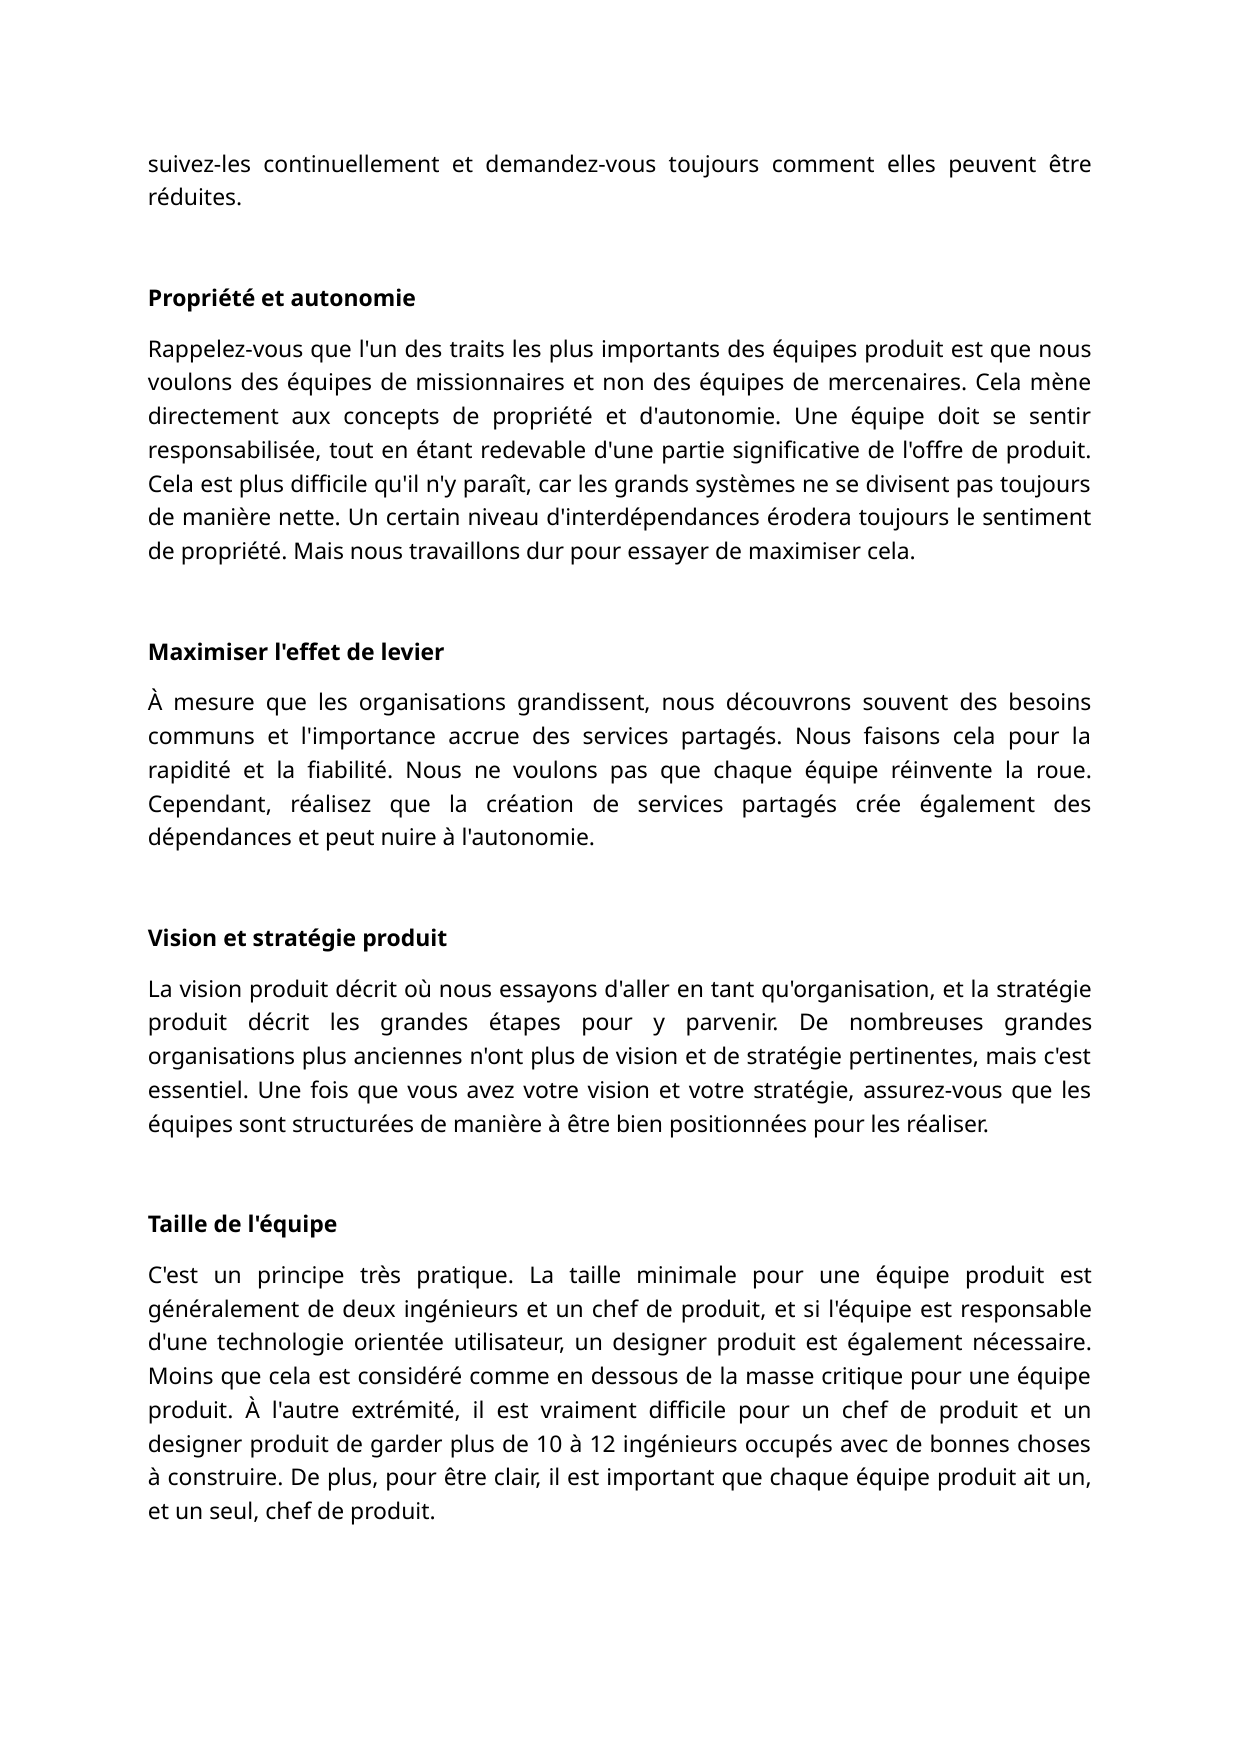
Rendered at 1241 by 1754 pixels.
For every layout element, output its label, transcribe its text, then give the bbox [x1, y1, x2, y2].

text La vision produit décrit où nous essayons d'aller en tant qu'organisation, et la stratégie produit décrit les grandes étapes pour y parvenir. De nombreuses grandes organisations plus anciennes n'ont plus de vision et de stratégie pertinentes, mais c'est essentiel. Une fois que vous avez votre vision et votre stratégie, assurez-vous que les équipes sont structurées de manière à être bien positionnées pour les réaliser. [148, 973, 1093, 1139]
text Maximiser l'effet de levier [148, 636, 1093, 667]
text Rappelez-vous que l'un des traits les plus importants des équipes produit est que nous voulons des équipes de missionnaires et non des équipes de mercenaires. Cela mène directement aux concepts de propriété et d'autonomie. Une équipe doit se sentir responsabilisée, tout en étant redevable d'une partie significative de l'offre de produit. Cela est plus difficile qu'il n'y paraît, car les grands systèmes ne se divisent pas toujours de manière nette. Un certain niveau d'interdépendances érodera toujours le sentiment de propriété. Mais nous travaillons dur pour essayer de maximiser cela. [148, 333, 1093, 566]
text Propriété et autonomie [148, 282, 1093, 313]
text À mesure que les organisations grandissent, nous découvrons souvent des besoins communs et l'importance accrue des services partagés. Nous faisons cela pour la rapidité et la fiabilité. Nous ne voulons pas que chaque équipe réinvente la roue. Cependant, réalisez que la création de services partagés crée également des dépendances et peut nuire à l'autonomie. [148, 686, 1093, 853]
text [148, 148, 1093, 213]
text C'est un principe très pratique. La taille minimale pour une équipe produit est généralement de deux ingénieurs et un chef de produit, et si l'équipe est responsable d'une technologie orientée utilisateur, un designer produit est également nécessaire. Moins que cela est considéré comme en dessous de la masse critique pour une équipe produit. À l'autre extrémité, il est vraiment difficile pour un chef de produit et un designer produit de garder plus de 10 à 12 ingénieurs occupés avec de bonnes choses à construire. De plus, pour être clair, il est important que chaque équipe produit ait un, et un seul, chef de produit. [148, 1259, 1093, 1526]
text Taille de l'équipe [148, 1208, 1093, 1240]
text Vision et stratégie produit [148, 922, 1093, 953]
